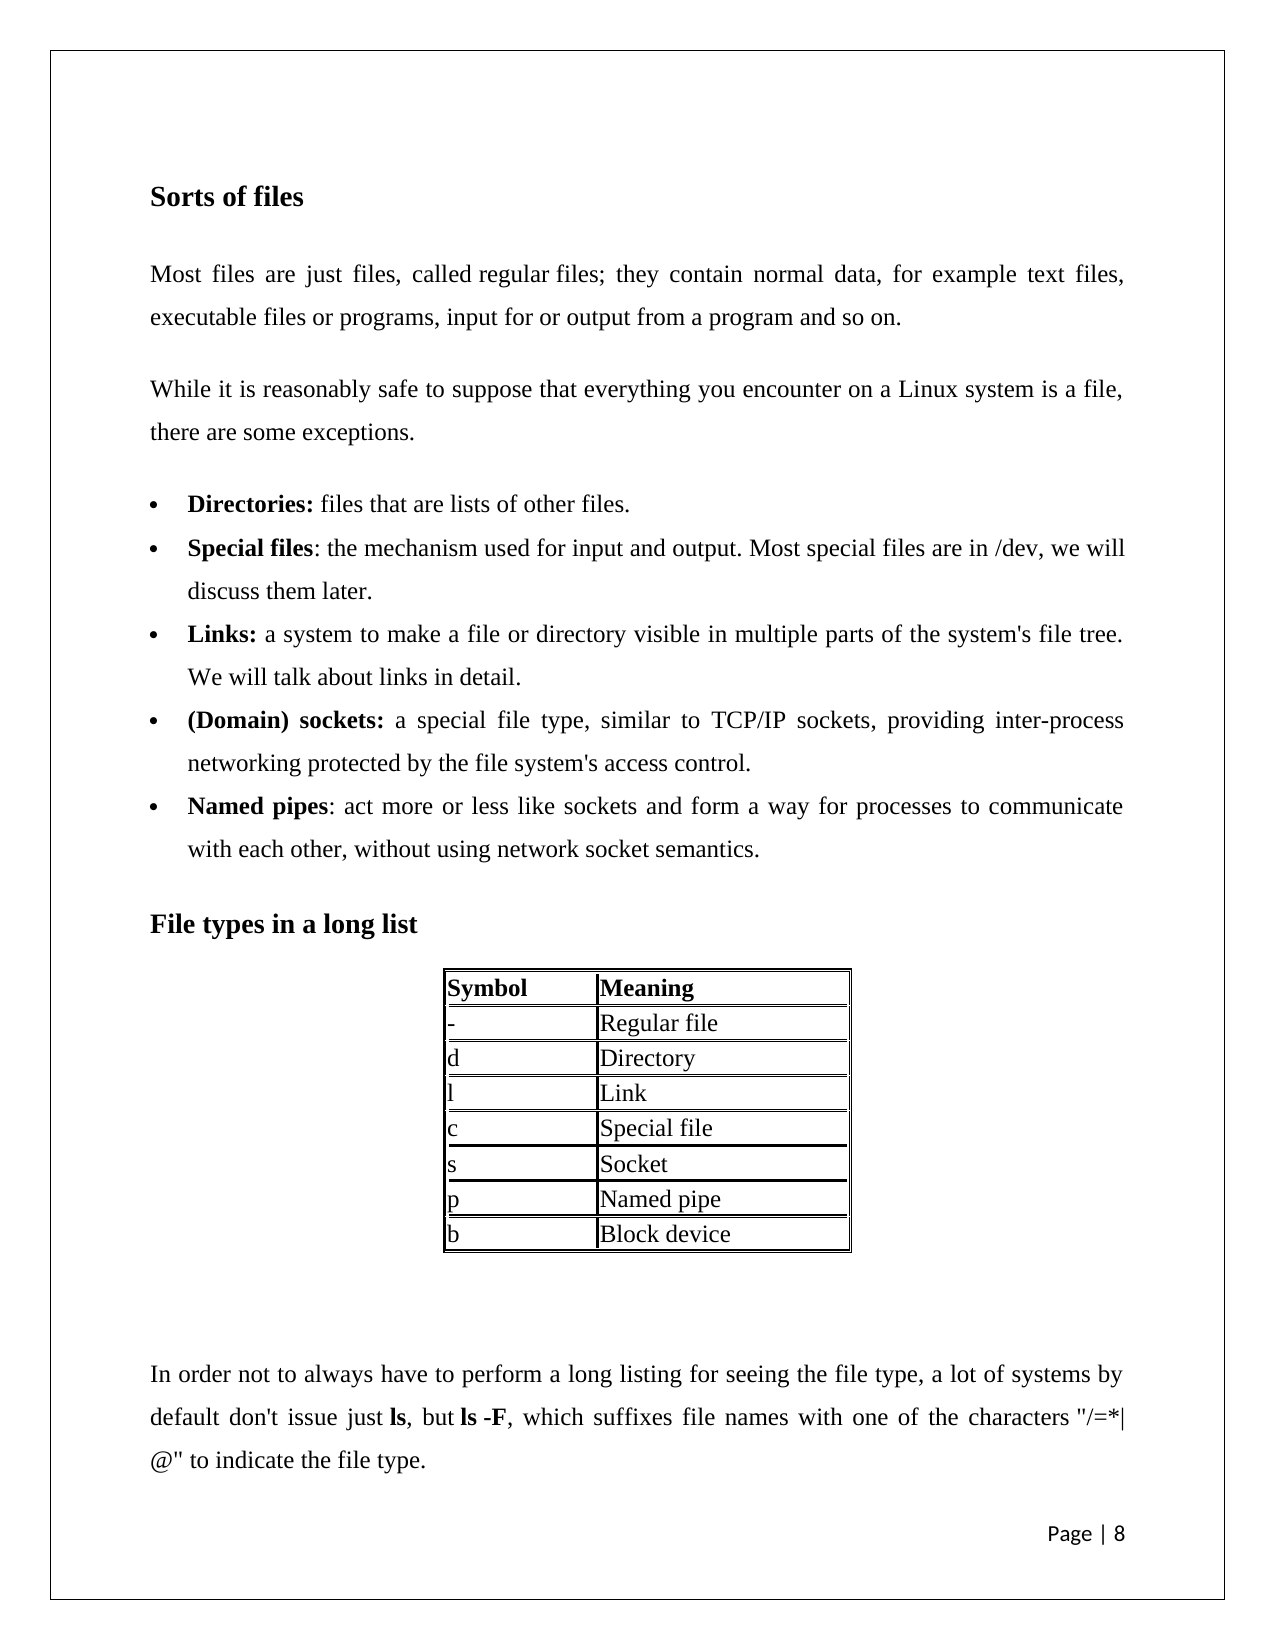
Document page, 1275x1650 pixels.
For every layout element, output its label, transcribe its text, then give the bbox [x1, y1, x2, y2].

table_cell Socket [599, 1144, 849, 1179]
table_cell Directory [599, 1039, 849, 1074]
text While it is reasonably safe to suppose that everything you encounter on a Linux system is a file, there are some exceptions. [150, 374, 1125, 446]
text In order not to always have to perform a long listing for seeing the file type, a lot of systems by default don't issue just ls, but ls -F, which suffixes file names with one of the characters "/=*|@" to indicate the file type. [150, 1359, 1125, 1474]
table_cell Named pipe [599, 1179, 849, 1214]
list Directories: files that are lists of other files. [150, 489, 1125, 518]
table_cell c [445, 1109, 597, 1144]
table_cell Special file [597, 1109, 850, 1144]
list Special files: the mechanism used for input and output. Most special files are in /dev, we will discuss them later. [150, 533, 1125, 604]
table_cell l [445, 1074, 597, 1109]
table_cell Block device [597, 1214, 849, 1249]
table_cell b [446, 1214, 597, 1249]
list (Domain) sockets: a special file type, similar to TCP/IP sockets, providing inter-process networking protected by the file system's access control. [150, 705, 1125, 777]
table_cell - [446, 1004, 596, 1038]
table_header Meaning [597, 972, 849, 1003]
table_header Symbol [446, 972, 597, 1003]
text File types in a long list [150, 907, 1125, 939]
text Sorts of files [150, 179, 1125, 213]
table_cell p [446, 1179, 596, 1214]
table_cell Regular file [599, 1004, 849, 1038]
list Named pipes: act more or less like sockets and form a way for processes to communicate with each other, without using network socket semantics. [150, 791, 1125, 863]
list Links: a system to make a file or directory visible in multiple parts of the system's file tree. We will talk about links in detail. [150, 619, 1125, 691]
table_cell s [446, 1144, 596, 1179]
text Most files are just files, called regular files; they contain normal data, for example text files, executable files or programs, input for or output from a program and so on. [150, 259, 1125, 331]
table_cell Link [597, 1074, 850, 1109]
table_cell d [446, 1039, 596, 1074]
